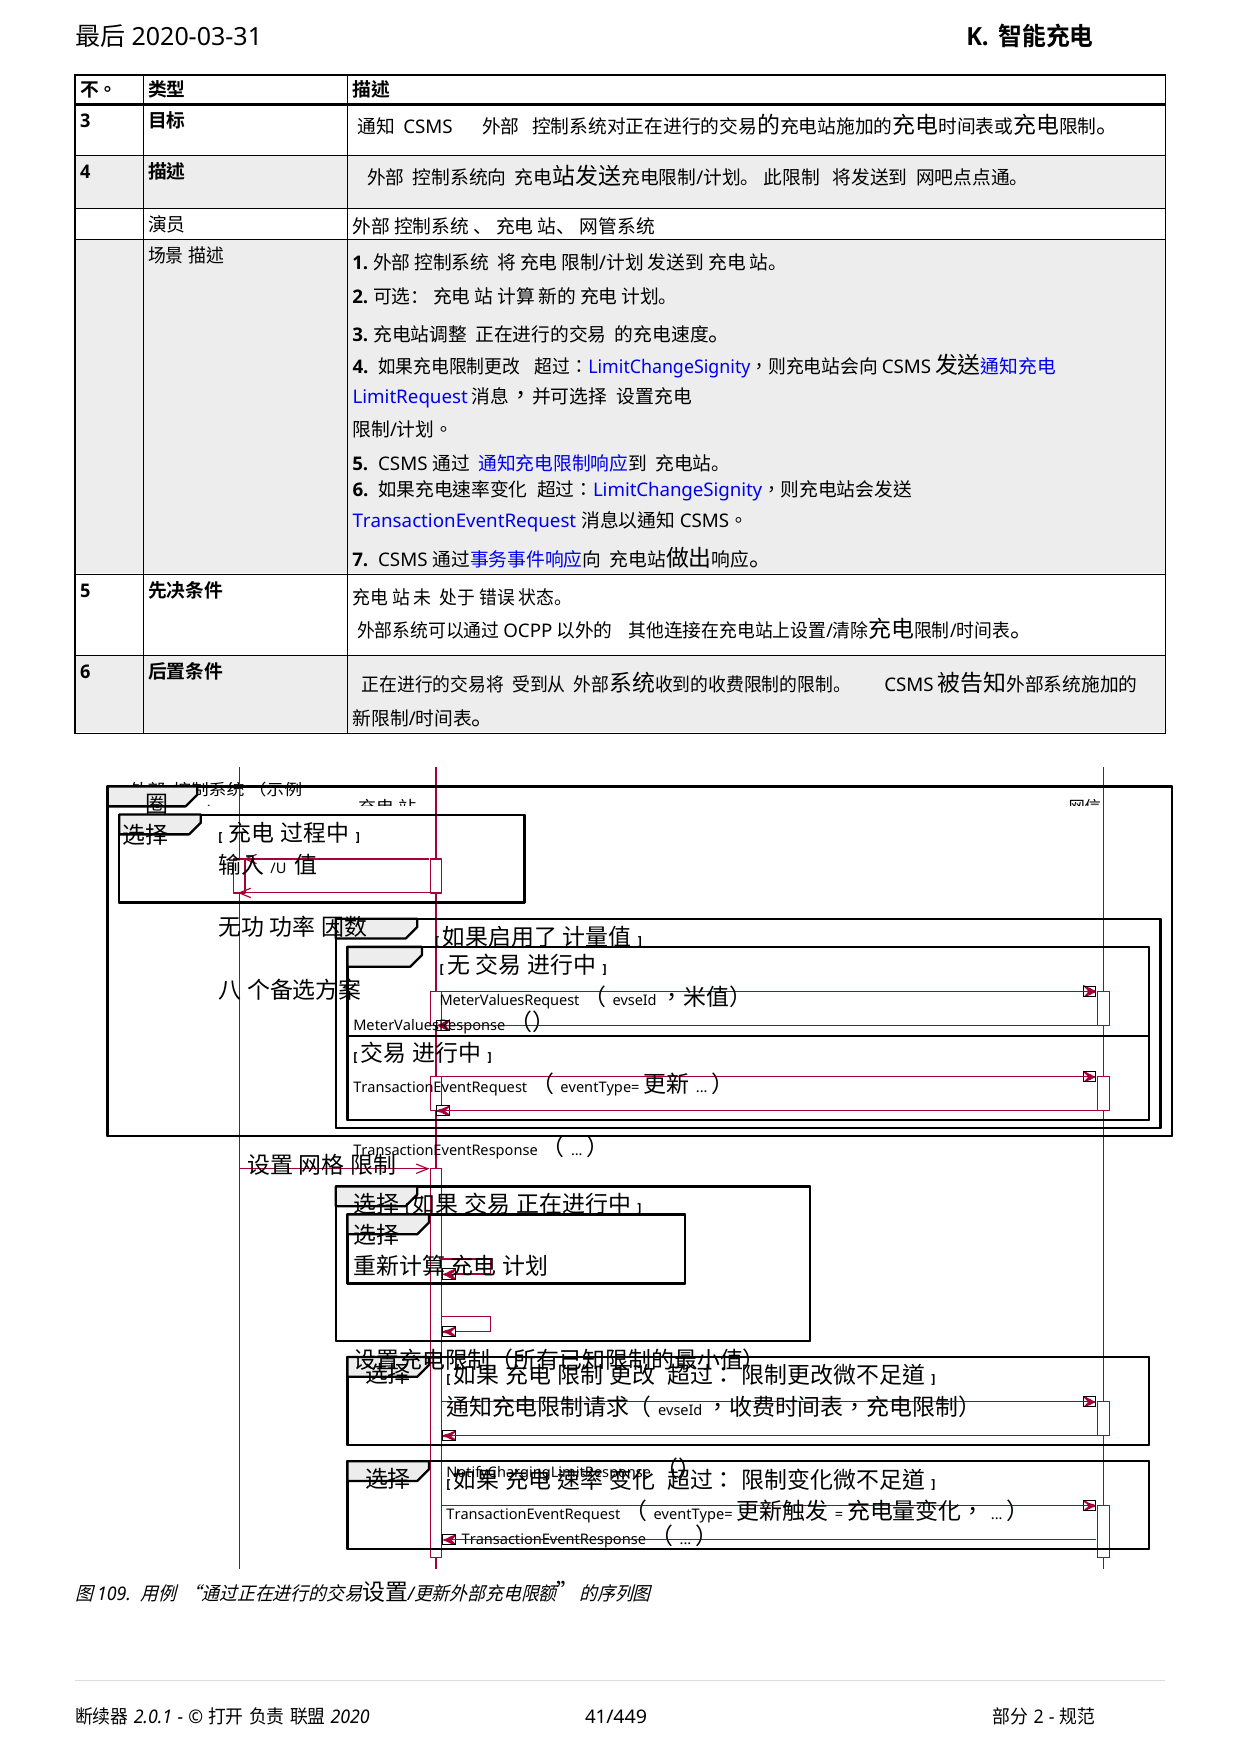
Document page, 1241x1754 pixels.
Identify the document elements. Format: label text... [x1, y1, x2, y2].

table_cell 外部 控制系统 、 充电 站、 网管系统 [348, 209, 1165, 238]
table_cell 演员 [144, 209, 347, 238]
table_header 不。 [76, 76, 143, 103]
table_cell 外部 控制系统向 充电站发送充电限制/计划。 此限制 将发送到 网吧点点通。 [348, 156, 1165, 208]
picture [1084, 987, 1095, 996]
table_cell 6 [76, 656, 143, 732]
table_cell 先决条件 [144, 575, 347, 655]
table_cell 描述 [144, 156, 347, 208]
table_cell 目标 [144, 106, 347, 155]
picture [437, 1106, 449, 1115]
picture [443, 1327, 455, 1336]
table_cell 外部 控制系统 将 充电 限制/计划 发送到 充电 站。 可选： 充电 站 计算 新的 充电 计划。 充电站调整 正在进行的交易 的充电速度。 如果充电限制更改 超过：LimitChangeSignity，则充电站会向CSMS发送通知充电LimitRequest消息，并可选择 设置充电 限制/计划。 CSMS 通过 通知充电限制响应到 充电站。 如果充电速率变化 超过：LimitChangeSignity，则充电站会发送 TransactionEventRequest 消息以通知 CSMS。 CSMS 通过事务事件响应向 充电站做出响应。 [348, 240, 1165, 573]
table_cell 后置条件 [144, 656, 347, 732]
picture [1084, 1072, 1095, 1081]
table_cell 充电 站 未 处于 错误 状态。 外部系统可以通过OCPP以外的 其他连接在充电站上设置/清除充电限制/时间表。 [348, 575, 1165, 655]
table_cell [76, 209, 143, 238]
table_cell 场景 描述 [144, 240, 347, 573]
picture [443, 1269, 455, 1279]
table_header 类型 [144, 76, 347, 103]
table_cell 通知 CSMS 外部 控制系统对正在进行的交易的充电站施加的充电时间表或充电限制。 [348, 106, 1165, 155]
table_cell [76, 240, 143, 573]
table_cell 3 [76, 106, 143, 155]
table_cell 正在进行的交易将 受到从 外部系统收到的收费限制的限制。 CSMS被告知外部系统施加的新限制/时间表。 [348, 656, 1165, 732]
text 图 109. 用例 “通过正在进行的交易设置/更新外部充电限额”的序列图 [75, 1573, 1178, 1607]
table_cell 4 [76, 156, 143, 208]
picture [443, 1535, 455, 1544]
picture [1084, 1501, 1095, 1510]
picture [1084, 1397, 1095, 1406]
picture [443, 1431, 455, 1440]
table_header 描述 [348, 76, 1165, 103]
table_cell 5 [76, 575, 143, 655]
